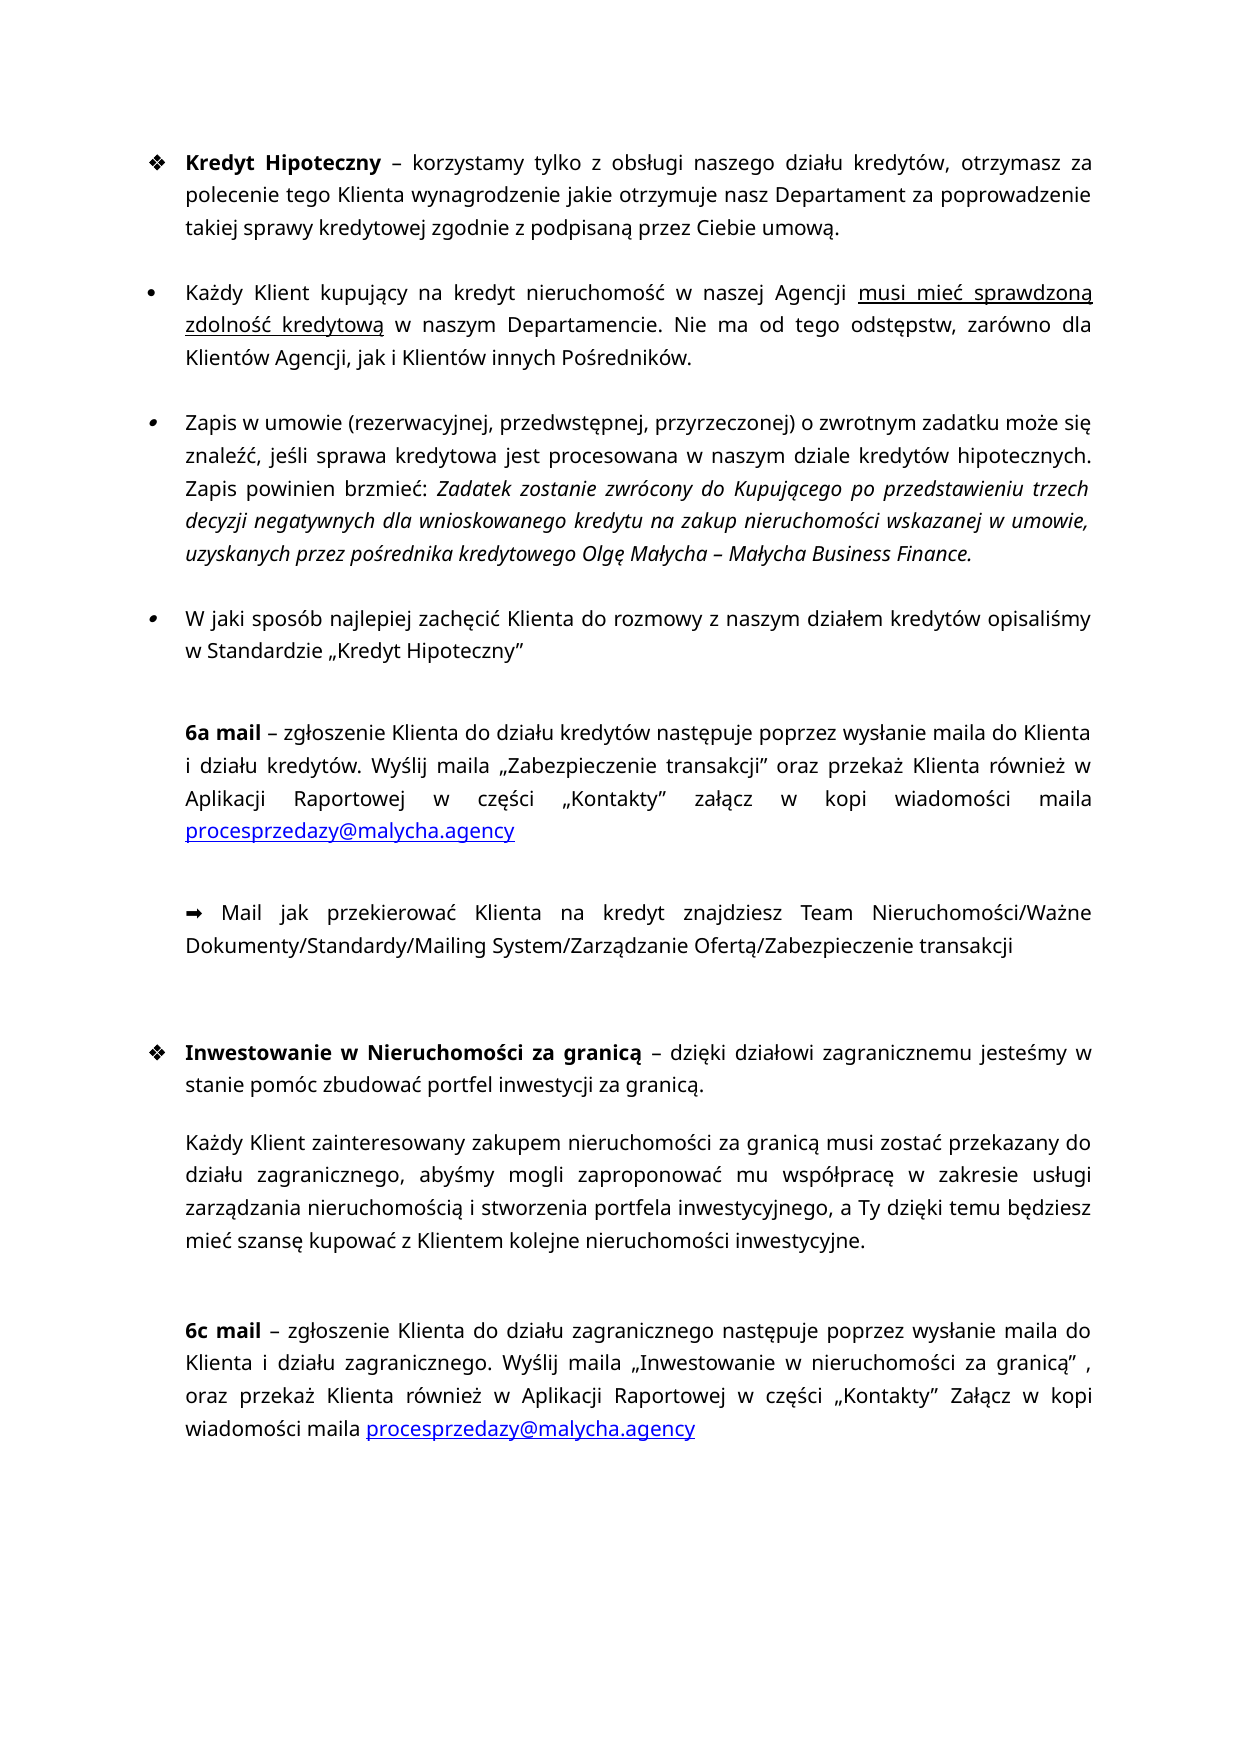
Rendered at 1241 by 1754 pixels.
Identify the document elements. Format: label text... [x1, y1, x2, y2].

list Zapis w umowie (rezerwacyjnej, przedwstępnej, przyrzeczonej) o zwrotnym zadatku może się znaleźć, jeśli sprawa kredytowa jest procesowana w naszym dziale kredytów hipotecznych. Zapis powinien brzmieć: Zadatek zostanie zwrócony do Kupującego po przedstawieniu trzech decyzji negatywnych dla wnioskowanego kredytu na zakup nieruchomości wskazanej w umowie, uzyskanych przez pośrednika kredytowego Olgę Małycha – Małycha Business Finance. [148, 408, 1093, 567]
text 6a mail – zgłoszenie Klienta do działu kredytów następuje poprzez wysłanie maila do Klienta i działu kredytów. Wyślij maila „Zabezpieczenie transakcji” oraz przekaż Klienta również w Aplikacji Raportowej w części „Kontakty” załącz w kopi wiadomości maila procesprzedazy@malycha.agency [185, 718, 1093, 845]
list Inwestowanie w Nieruchomości za granicą – dzięki działowi zagranicznemu jesteśmy w stanie pomóc zbudować portfel inwestycji za granicą. [148, 1038, 1093, 1099]
list W jaki sposób najlepiej zachęcić Klienta do rozmowy z naszym działem kredytów opisaliśmy w Standardzie „Kredyt Hipoteczny” [148, 604, 1093, 665]
text Każdy Klient zainteresowany zakupem nieruchomości za granicą musi zostać przekazany do działu zagranicznego, abyśmy mogli zaproponować mu współpracę w zakresie usługi zarządzania nieruchomością i stworzenia portfela inwestycyjnego, a Ty dzięki temu będziesz mieć szansę kupować z Klientem kolejne nieruchomości inwestycyjne. [185, 1128, 1093, 1254]
list Kredyt Hipoteczny – korzystamy tylko z obsługi naszego działu kredytów, otrzymasz za polecenie tego Klienta wynagrodzenie jakie otrzymuje nasz Departament za poprowadzenie takiej sprawy kredytowej zgodnie z podpisaną przez Ciebie umową. [148, 148, 1093, 241]
text 6c mail – zgłoszenie Klienta do działu zagranicznego następuje poprzez wysłanie maila do Klienta i działu zagranicznego. Wyślij maila „Inwestowanie w nieruchomości za granicą” , oraz przekaż Klienta również w Aplikacji Raportowej w części „Kontakty” Załącz w kopi wiadomości maila procesprzedazy@malycha.agency [185, 1316, 1093, 1442]
text ➡️ Mail jak przekierować Klienta na kredyt znajdziesz Team Nieruchomości/Ważne Dokumenty/Standardy/Mailing System/Zarządzanie Ofertą/Zabezpieczenie transakcji [185, 898, 1093, 959]
list Każdy Klient kupujący na kredyt nieruchomość w naszej Agencji musi mieć sprawdzoną zdolność kredytową w naszym Departamencie. Nie ma od tego odstępstw, zarówno dla Klientów Agencji, jak i Klientów innych Pośredników. [148, 278, 1093, 372]
